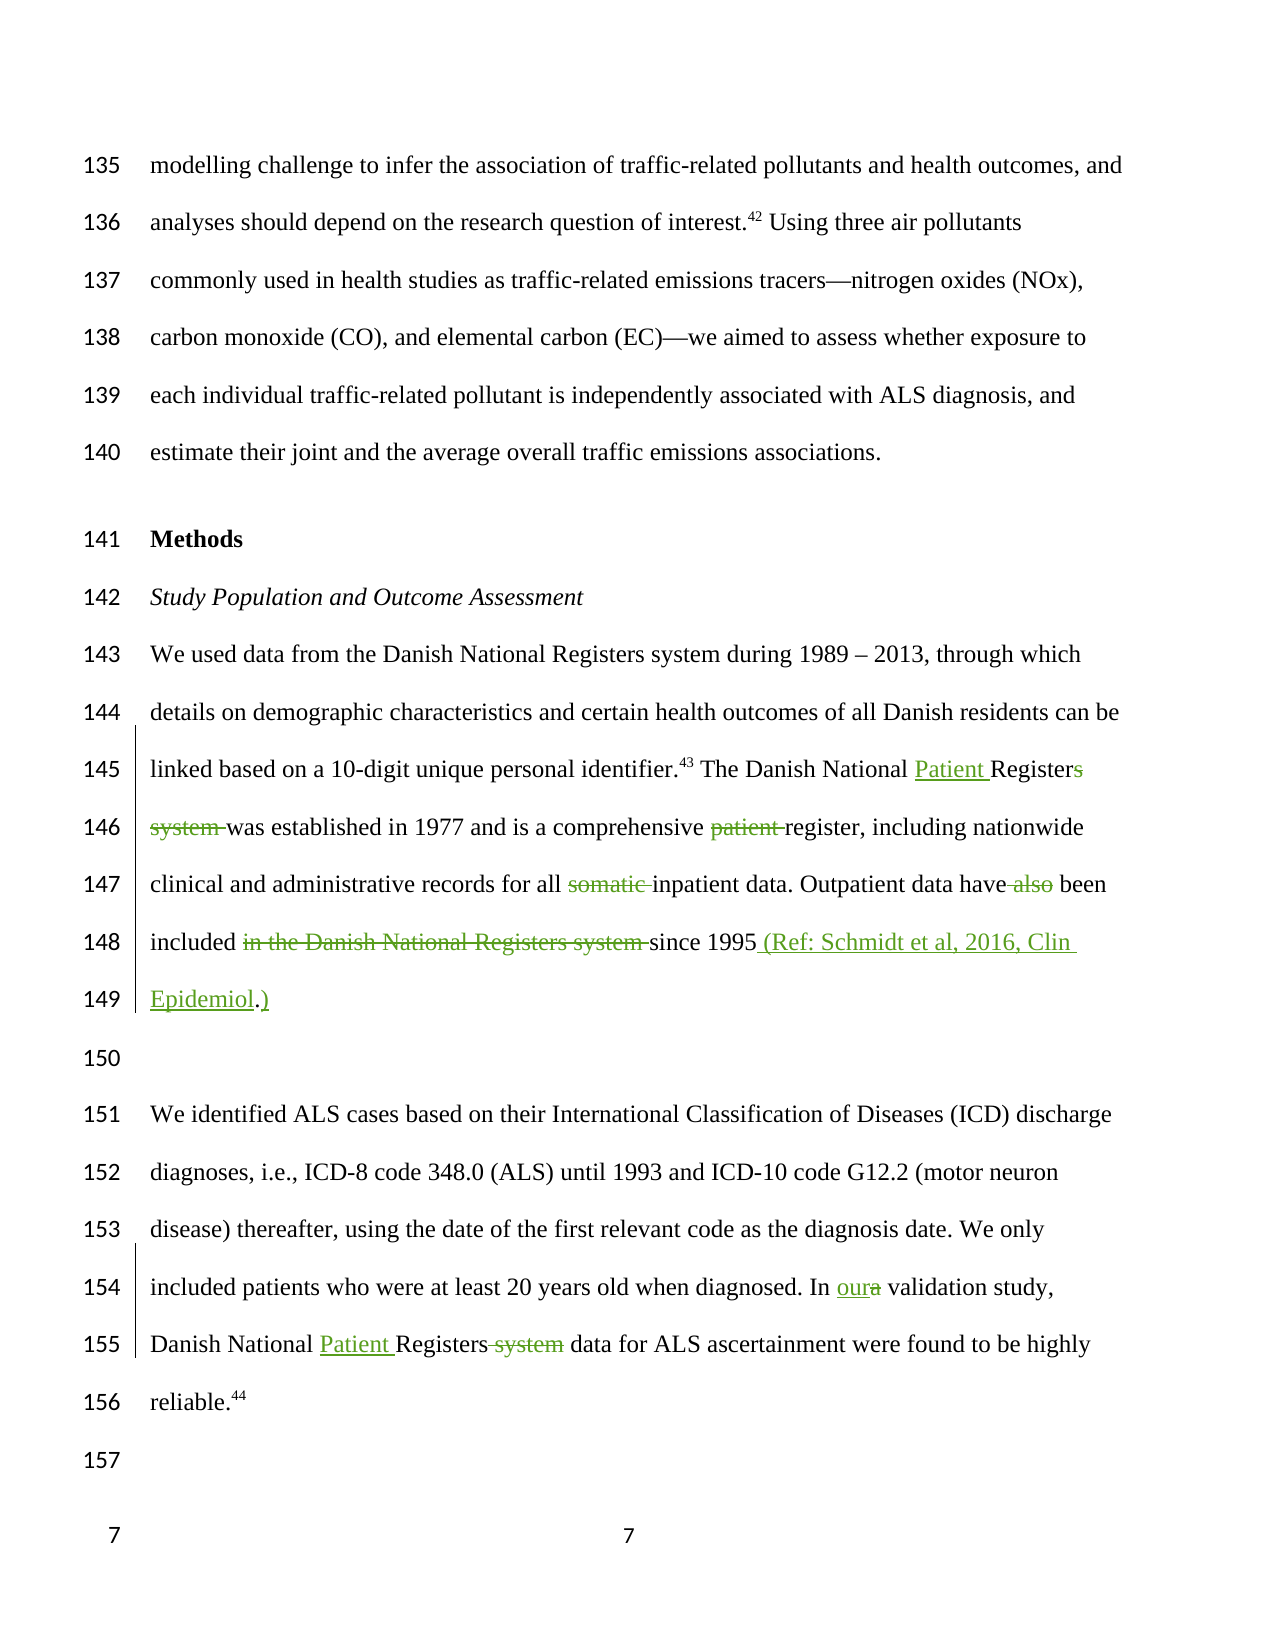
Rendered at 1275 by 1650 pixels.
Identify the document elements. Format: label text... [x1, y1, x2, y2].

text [150, 150, 1125, 466]
text Study Population and Outcome Assessment [150, 582, 1125, 610]
text We used data from the Danish National Registers system during 1989 – 2013, through which details on demographic characteristics and certain health outcomes of all Danish residents can be linked based on a 10-digit unique personal identifier.43 The Danish National Register was established in 1977 and is a comprehensive register, including nationwide clinical and administrative records for all inpatient data. Outpatient data have been included since 1995. [150, 639, 1125, 1013]
text Methods [150, 524, 1125, 553]
text We identified ALS cases based on their International Classification of Diseases (ICD) discharge diagnoses, i.e., ICD-8 code 348.0 (ALS) until 1993 and ICD-10 code G12.2 (motor neuron disease) thereafter, using the date of the first relevant code as the diagnosis date. We only included patients who were at least 20 years old when diagnosed. In validation study, Danish National Registers data for ALS ascertainment were found to be highly reliable.44 [150, 1099, 1125, 1415]
